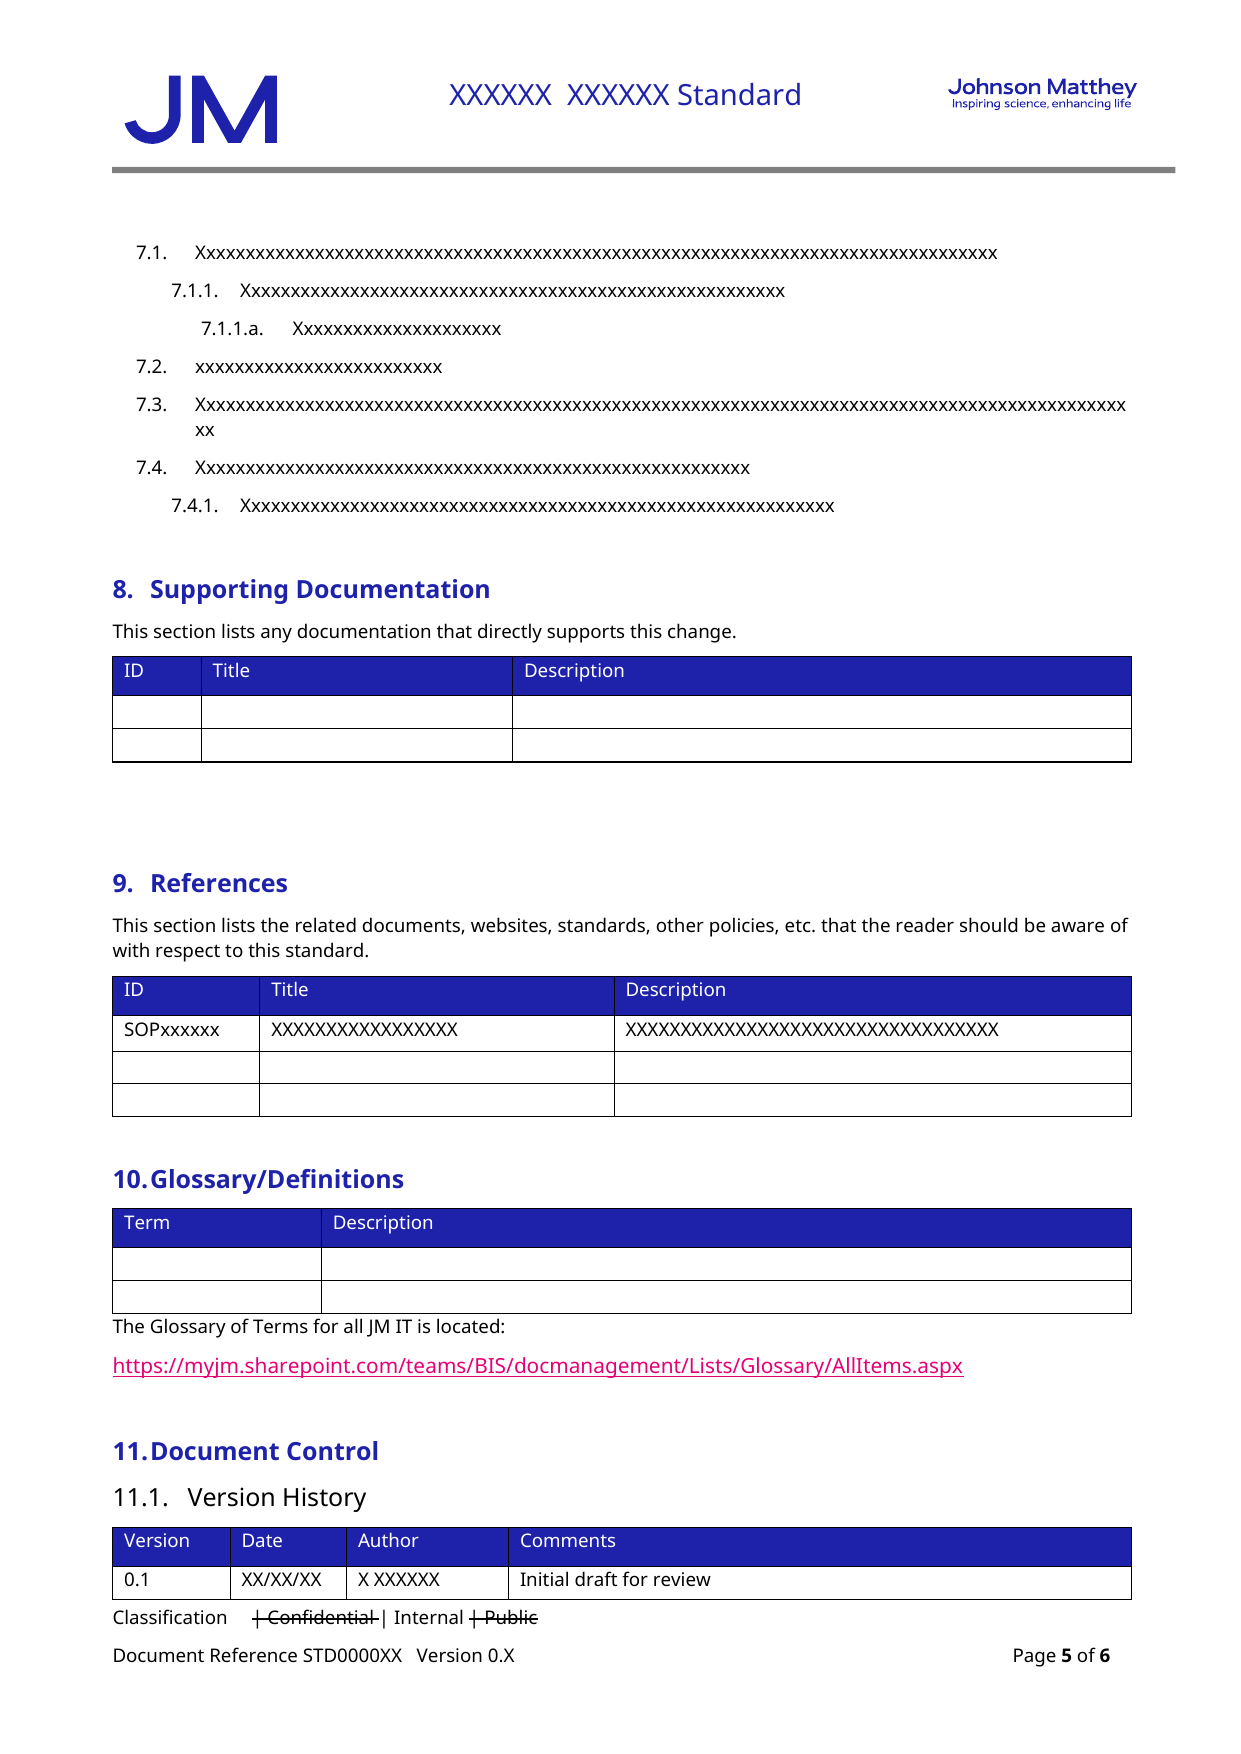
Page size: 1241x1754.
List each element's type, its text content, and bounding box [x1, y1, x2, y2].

table_cell [202, 696, 512, 728]
table_header Comments [509, 1528, 1131, 1566]
table_cell [260, 1052, 614, 1083]
table_cell [260, 1084, 614, 1116]
table_header Author [347, 1528, 508, 1566]
table_cell [113, 729, 201, 761]
table_cell [113, 1281, 321, 1313]
table_cell [615, 1084, 1131, 1116]
table_header Version [113, 1528, 230, 1566]
table_cell XX/XX/XX [231, 1567, 346, 1598]
table_cell 0.1 [113, 1567, 230, 1598]
table_cell [513, 729, 1131, 761]
table_cell XXXXXXXXXXXXXXXXX [260, 1016, 614, 1051]
subtitle Glossary/Definitions [112, 1161, 1128, 1195]
table_cell [202, 729, 512, 761]
table_cell [322, 1248, 1131, 1280]
text Xxxxxxxxxxxxxxxxxxxxxxxxxxxxxxxxxxxxxxxxxxxxxxxxxxxxxxxxxxxxxxxxxxxxxxxxxxxxxxxxxxxxxxxxxxxxxxxx [136, 391, 1128, 442]
table_cell [113, 696, 201, 728]
table_cell [615, 1052, 1131, 1083]
text The Glossary of Terms for all JM IT is located: [112, 1314, 1128, 1339]
table_header Title [260, 977, 614, 1015]
table_header Description [513, 657, 1131, 695]
list Xxxxxxxxxxxxxxxxxxxxxxxxxxxxxxxxxxxxxxxxxxxxxxxxxxxxxxx [171, 277, 1128, 303]
table_header Term [113, 1209, 321, 1247]
table_cell [513, 696, 1131, 728]
table_cell [113, 1248, 321, 1280]
table_cell [113, 1052, 259, 1083]
subtitle Document Control [112, 1433, 1128, 1468]
table_header ID [113, 657, 201, 695]
text This section lists the related documents, websites, standards, other policies, etc. that the reader should be aware of with respect to this standard. [112, 912, 1128, 963]
subtitle References [112, 866, 1128, 900]
table_header Description [615, 977, 1131, 1015]
text This section lists any documentation that directly supports this change. [112, 618, 1128, 644]
table_cell [113, 1084, 259, 1116]
table_cell XXXXXXXXXXXXXXXXXXXXXXXXXXXXXXXXXX [615, 1016, 1131, 1051]
table_cell [322, 1281, 1131, 1313]
subtitle Version History [112, 1480, 1128, 1514]
list Xxxxxxxxxxxxxxxxxxxxx [201, 315, 1128, 341]
table_cell X XXXXXX [347, 1567, 508, 1598]
text Xxxxxxxxxxxxxxxxxxxxxxxxxxxxxxxxxxxxxxxxxxxxxxxxxxxxxxxx [136, 455, 1128, 480]
list Xxxxxxxxxxxxxxxxxxxxxxxxxxxxxxxxxxxxxxxxxxxxxxxxxxxxxxxxxxxx [171, 493, 1128, 518]
text Xxxxxxxxxxxxxxxxxxxxxxxxxxxxxxxxxxxxxxxxxxxxxxxxxxxxxxxxxxxxxxxxxxxxxxxxxxxxxxxxx [136, 239, 1128, 264]
text xxxxxxxxxxxxxxxxxxxxxxxxx [136, 353, 1128, 379]
table_header ID [113, 977, 259, 1015]
table_header Date [231, 1528, 346, 1566]
table_cell SOPxxxxxx [113, 1016, 259, 1051]
text https://myjm.sharepoint.com/teams/BIS/docmanagement/Lists/Glossary/AllItems.aspx [112, 1352, 1128, 1380]
subtitle Supporting Documentation [112, 572, 1128, 606]
table_header Description [322, 1209, 1131, 1247]
table_cell Initial draft for review [509, 1567, 1131, 1598]
table_header Title [202, 657, 512, 695]
